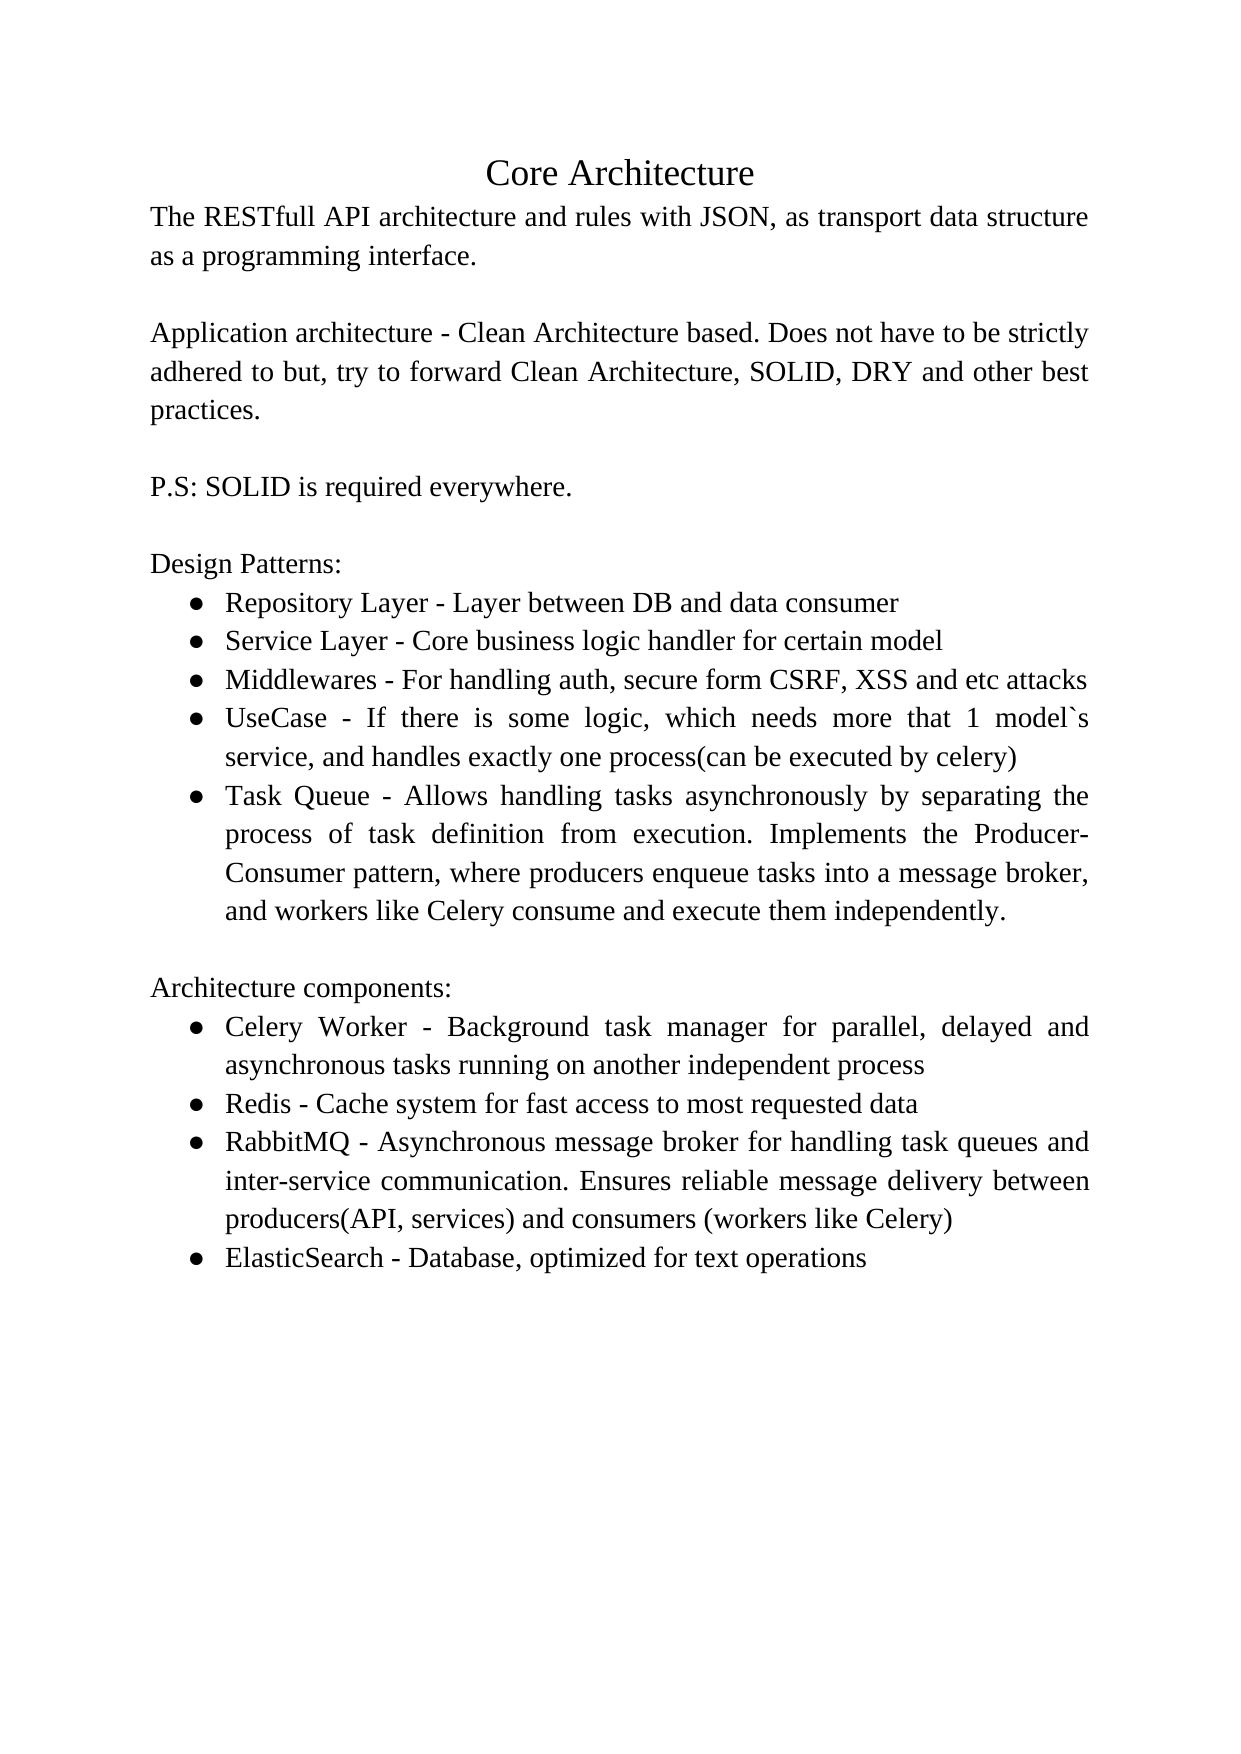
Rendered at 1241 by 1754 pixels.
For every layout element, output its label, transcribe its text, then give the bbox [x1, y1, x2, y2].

text P.S: SOLID is required everywhere. [150, 469, 1090, 503]
list Celery Worker - Background task manager for parallel, delayed and asynchronous tasks running on another independent process [187, 1009, 1090, 1081]
text Core Architecture [150, 150, 1090, 193]
list RabbitMQ - Asynchronous message broker for handling task queues and inter-service communication. Ensures reliable message delivery between producers(API, services) and consumers (workers like Celery) [187, 1124, 1090, 1235]
text The RESTfull API architecture and rules with JSON, as transport data structure as a programming interface. [150, 199, 1090, 272]
list Repository Layer - Layer between DB and data consumer [187, 585, 1090, 618]
list Service Layer - Core business logic handler for certain model [187, 623, 1090, 657]
list Task Queue - Allows handling tasks asynchronously by separating the process of task definition from execution. Implements the Producer-Consumer pattern, where producers enqueue tasks into a message broker, and workers like Celery consume and execute them independently. [187, 778, 1090, 927]
list ElasticSearch - Database, optimized for text operations [187, 1240, 1090, 1274]
list UseCase - If there is some logic, which needs more that 1 model`s service, and handles exactly one process(can be executed by celery) [187, 701, 1090, 773]
text Application architecture - Clean Architecture based. Does not have to be strictly adhered to but, try to forward Clean Architecture, SOLID, DRY and other best practices. [150, 315, 1090, 426]
list Middlewares - For handling auth, secure form CSRF, XSS and etc attacks [187, 662, 1090, 696]
text Design Patterns: [150, 546, 1090, 580]
list Redis - Cache system for fast access to most requested data [187, 1086, 1090, 1119]
text Architecture components: [150, 970, 1090, 1004]
